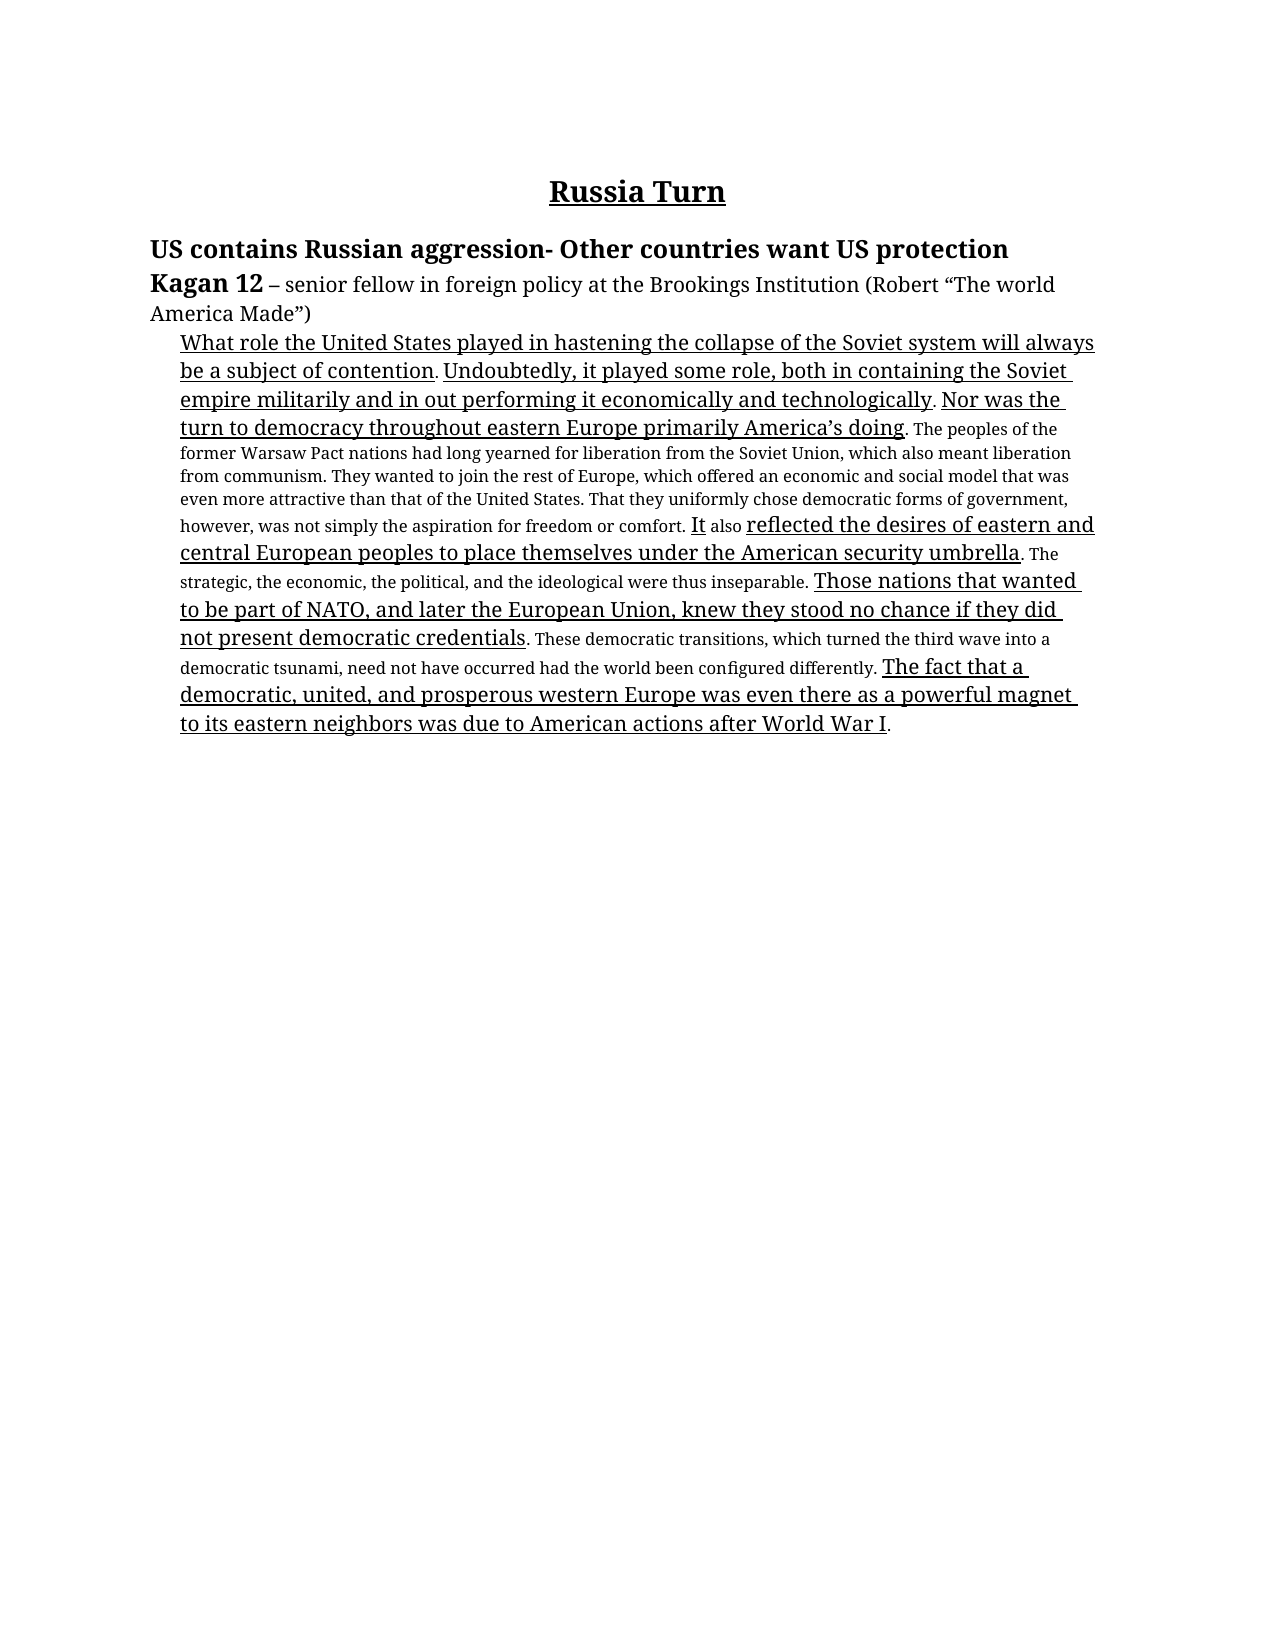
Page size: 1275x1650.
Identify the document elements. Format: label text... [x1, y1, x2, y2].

subtitle Russia Turn [150, 171, 1125, 211]
text Kagan 12 – senior fellow in foreign policy at the Brookings Institution (Robert “The world America Made”) [150, 265, 1125, 328]
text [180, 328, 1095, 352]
text What role the United States played in hastening the collapse of the Soviet system will always be a subject of contention. Undoubtedly, it played some role, both in containing the Soviet empire militarily and in out performing it economically and technologically. Nor was the turn to democracy throughout eastern Europe primarily America’s doing. The peoples of the former Warsaw Pact nations had long yearned for liberation from the Soviet Union, which also meant liberation from communism. They wanted to join the rest of Europe, which offered an economic and social model that was even more attractive than that of the United States. That they uniformly chose democratic forms of government, however, was not simply the aspiration for freedom or comfort. It also reﬂected the desires of eastern and central European peoples to place themselves under the American security umbrella. The strategic, the economic, the political, and the ideological were thus inseparable. Those nations that wanted to be part of NATO, and later the European Union, knew they stood no chance if they did not present democratic credentials. These democratic transitions, which turned the third wave into a democratic tsunami, need not have occurred had the world been conﬁgured differently. The fact that a democratic, united, and prosperous western Europe was even there as a powerful magnet to its eastern neighbors was due to American actions after World War I. [180, 353, 1095, 737]
subtitle US contains Russian aggression- Other countries want US protection [150, 231, 1125, 265]
